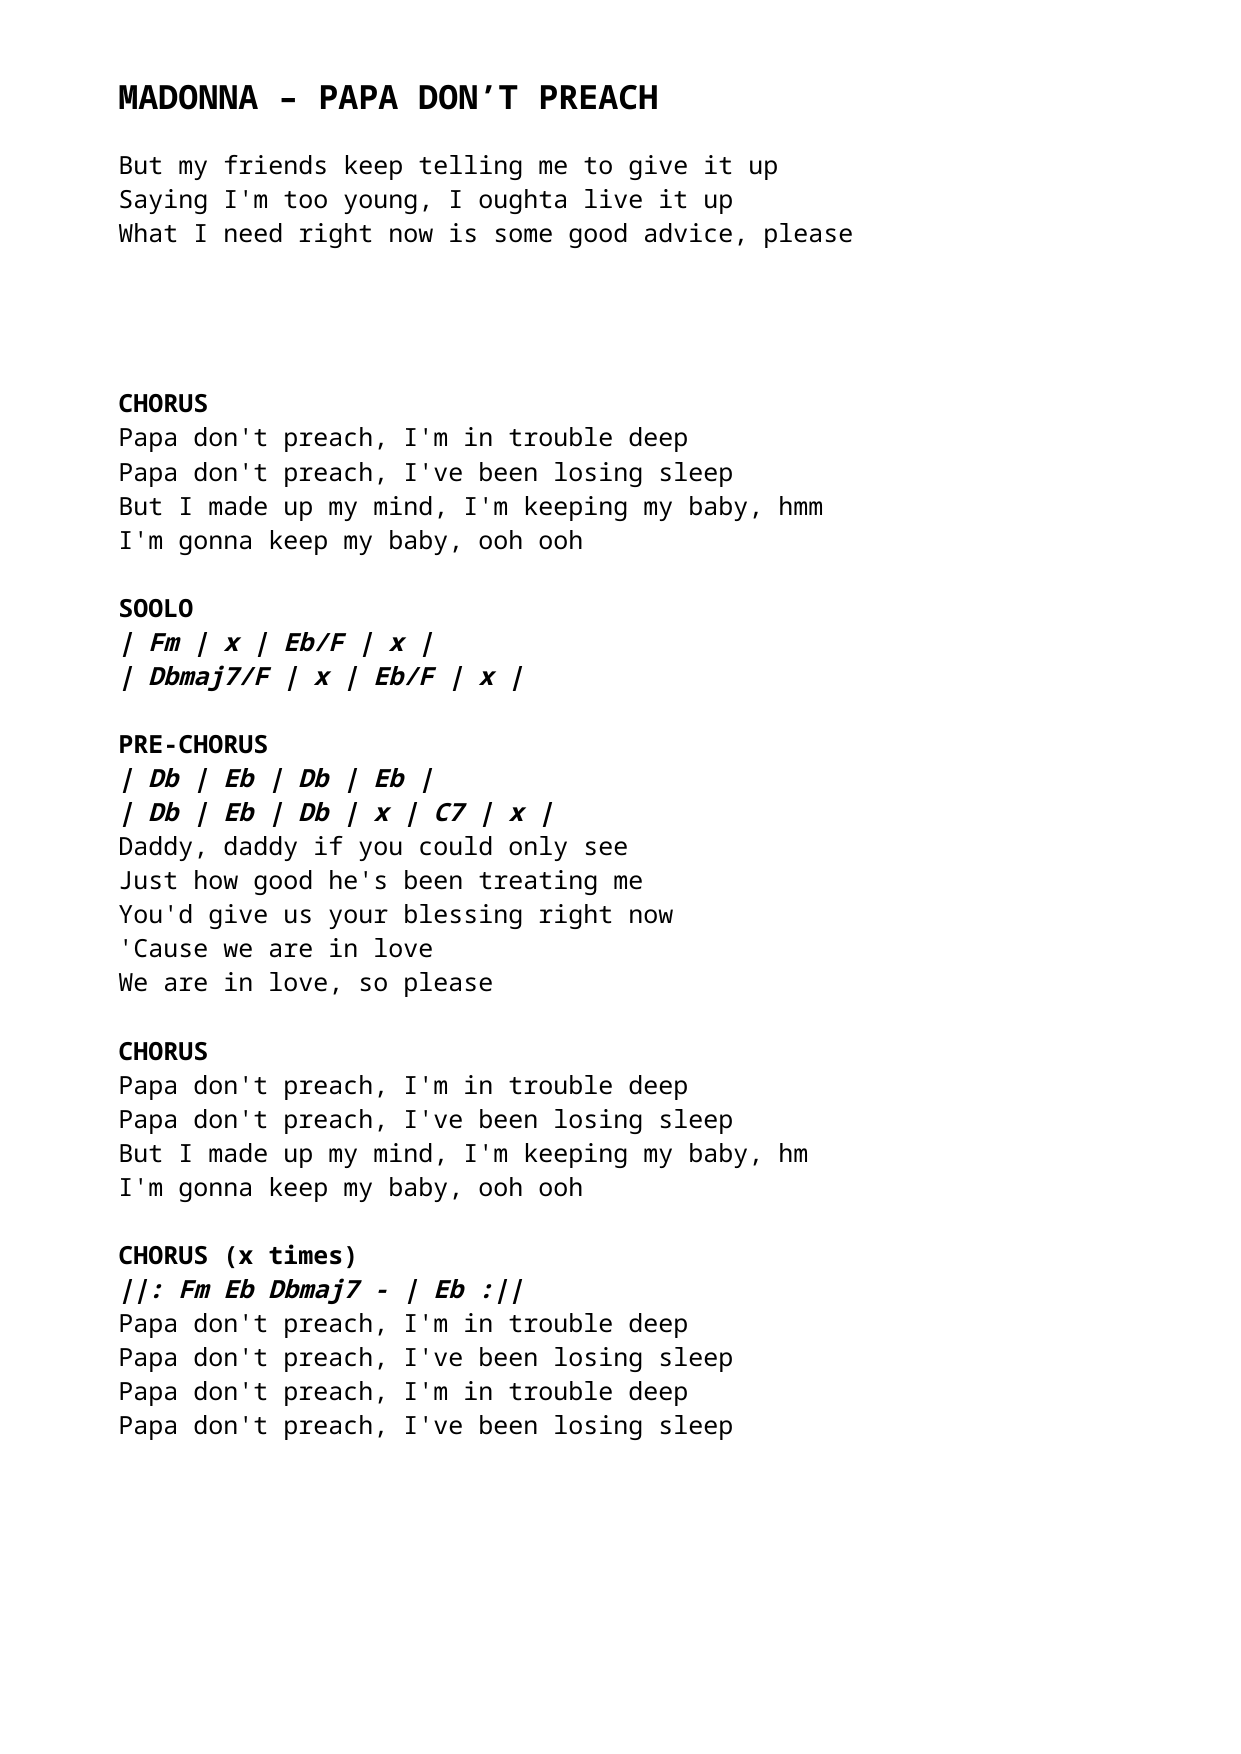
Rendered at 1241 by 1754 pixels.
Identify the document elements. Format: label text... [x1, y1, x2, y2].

text | Db | Eb | Db | Eb | [118, 761, 1122, 795]
text Papa don't preach, I'm in trouble deep Papa don't preach, I've been losing sleep But I made up my mind, I'm keeping my baby, hmm I'm gonna keep my baby, ooh ooh [118, 420, 1122, 556]
text CHORUS [118, 1033, 1122, 1067]
text PRE-CHORUS [118, 727, 1122, 761]
text ||: Fm Eb Dbmaj7 - | Eb :|| [118, 1272, 1122, 1306]
text Papa don't preach, I'm in trouble deep Papa don't preach, I've been losing sleep Papa don't preach, I'm in trouble deep Papa don't preach, I've been losing sleep [118, 1306, 1122, 1442]
text But my friends keep telling me to give it up Saying I'm too young, I oughta live it up What I need right now is some good advice, please [118, 148, 1122, 250]
text Papa don't preach, I'm in trouble deep Papa don't preach, I've been losing sleep But I made up my mind, I'm keeping my baby, hm I'm gonna keep my baby, ooh ooh [118, 1067, 1122, 1203]
text Daddy, daddy if you could only see Just how good he's been treating me You'd give us your blessing right now 'Cause we are in love We are in love, so please [118, 829, 1122, 999]
text CHORUS (x times) [118, 1238, 1122, 1272]
text | Dbmaj7/F | x | Eb/F | x | [118, 658, 1122, 693]
text | Fm | x | Eb/F | x | [118, 624, 1122, 658]
text CHORUS [118, 386, 1122, 420]
text SOOLO [118, 590, 1122, 624]
text | Db | Eb | Db | x | C7 | x | [118, 795, 1122, 829]
